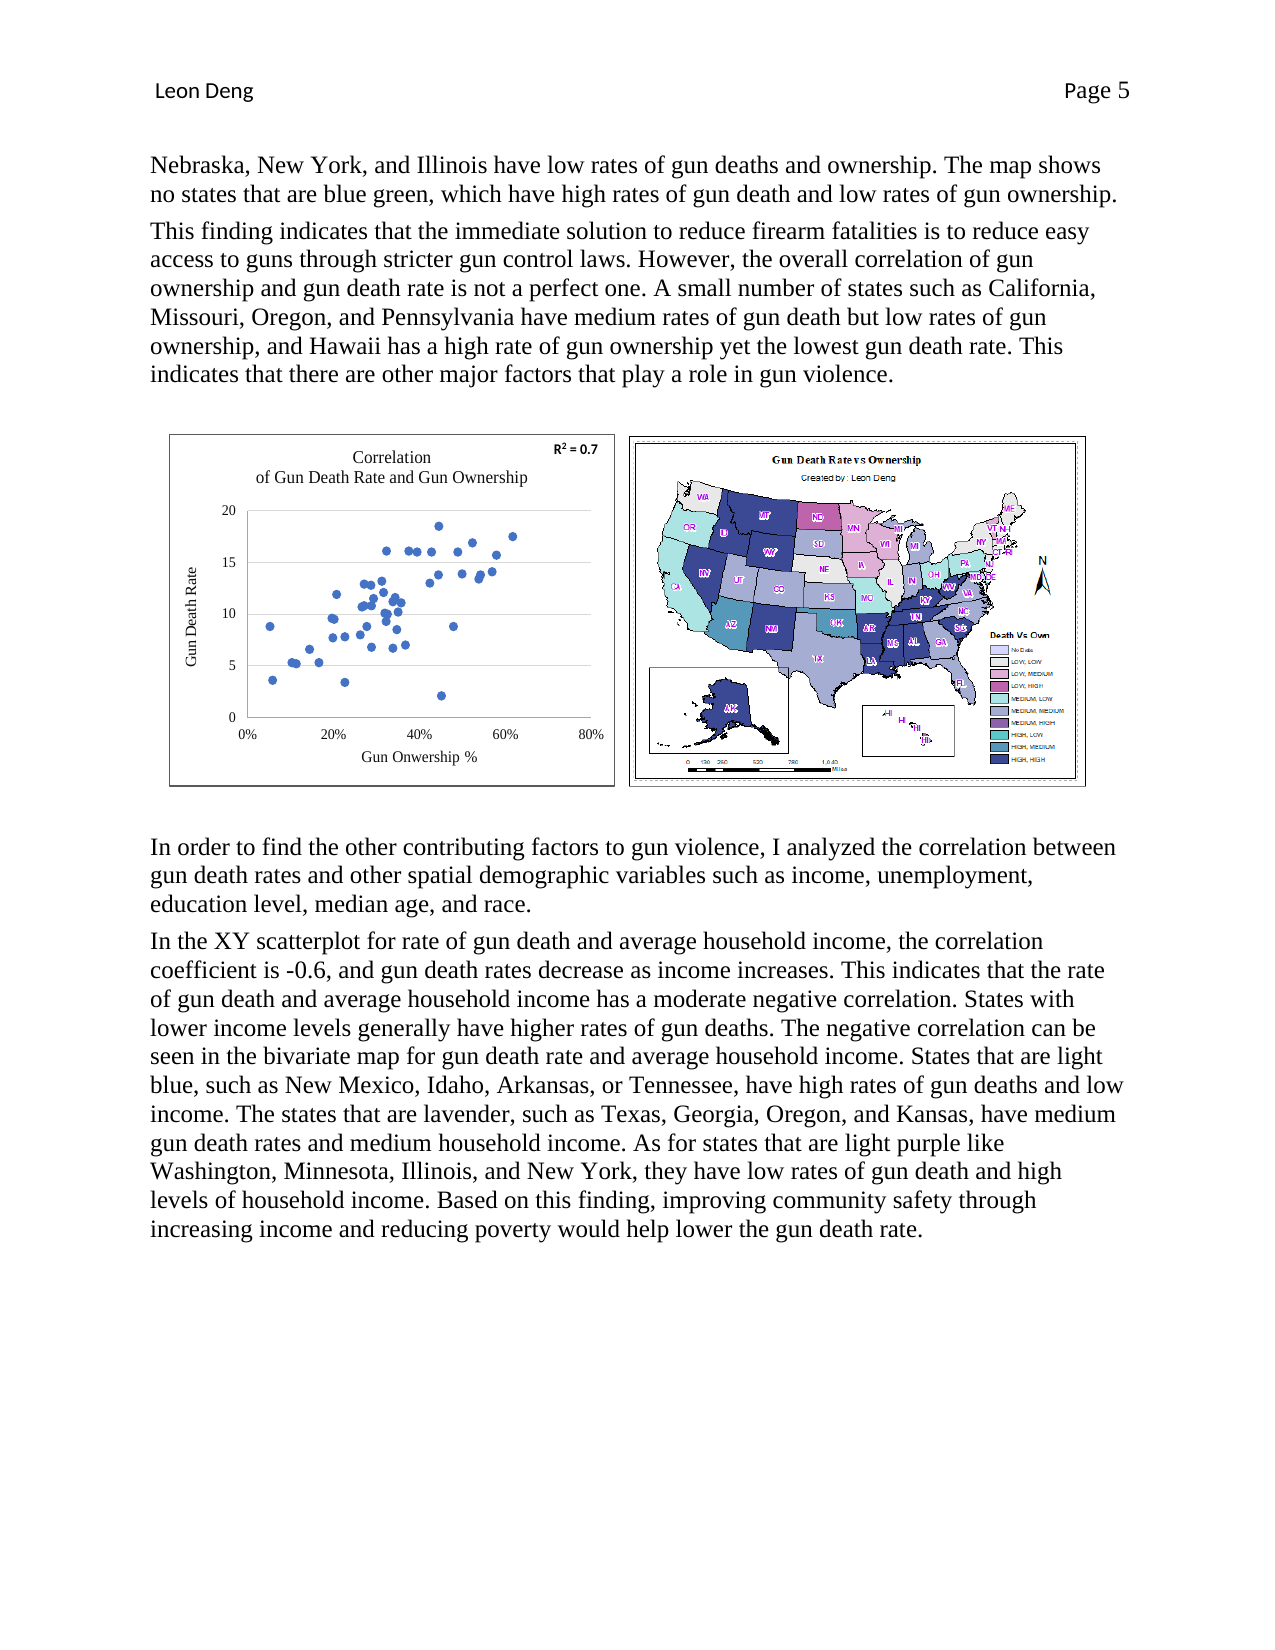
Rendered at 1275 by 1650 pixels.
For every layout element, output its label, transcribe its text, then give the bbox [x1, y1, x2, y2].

text In order to find the other contributing factors to gun violence, I analyzed the correlation between gun death rates and other spatial demographic variables such as income, unemployment, education level, median age, and race. [150, 832, 1125, 918]
text In the XY scatterplot for rate of gun death and average household income, the correlation coefficient is -0.6, and gun death rates decrease as income increases. This indicates that the rate of gun death and average household income has a moderate negative correlation. States with lower income levels generally have higher rates of gun deaths. The negative correlation can be seen in the bivariate map for gun death rate and average household income. States that are light blue, such as New Mexico, Idaho, Arkansas, or Tennessee, have high rates of gun deaths and low income. The states that are lavender, such as Texas, Georgia, Oregon, and Kansas, have medium gun death rates and medium household income. As for states that are light purple like Washington, Minnesota, Illinois, and New York, they have low rates of gun death and high levels of household income. Based on this finding, improving community safety through increasing income and reducing poverty would help lower the gun death rate. [150, 926, 1125, 1243]
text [150, 150, 1125, 207]
picture [627, 434, 1087, 787]
text This finding indicates that the immediate solution to reduce firearm fatalities is to reduce easy access to guns through stricter gun control laws. However, the overall correlation of gun ownership and gun death rate is not a perfect one. A small number of states such as California, Missouri, Oregon, and Pennsylvania have medium rates of gun death but low rates of gun ownership, and Hawaii has a high rate of gun ownership yet the lowest gun death rate. This indicates that there are other major factors that play a role in gun violence. [150, 216, 1125, 388]
